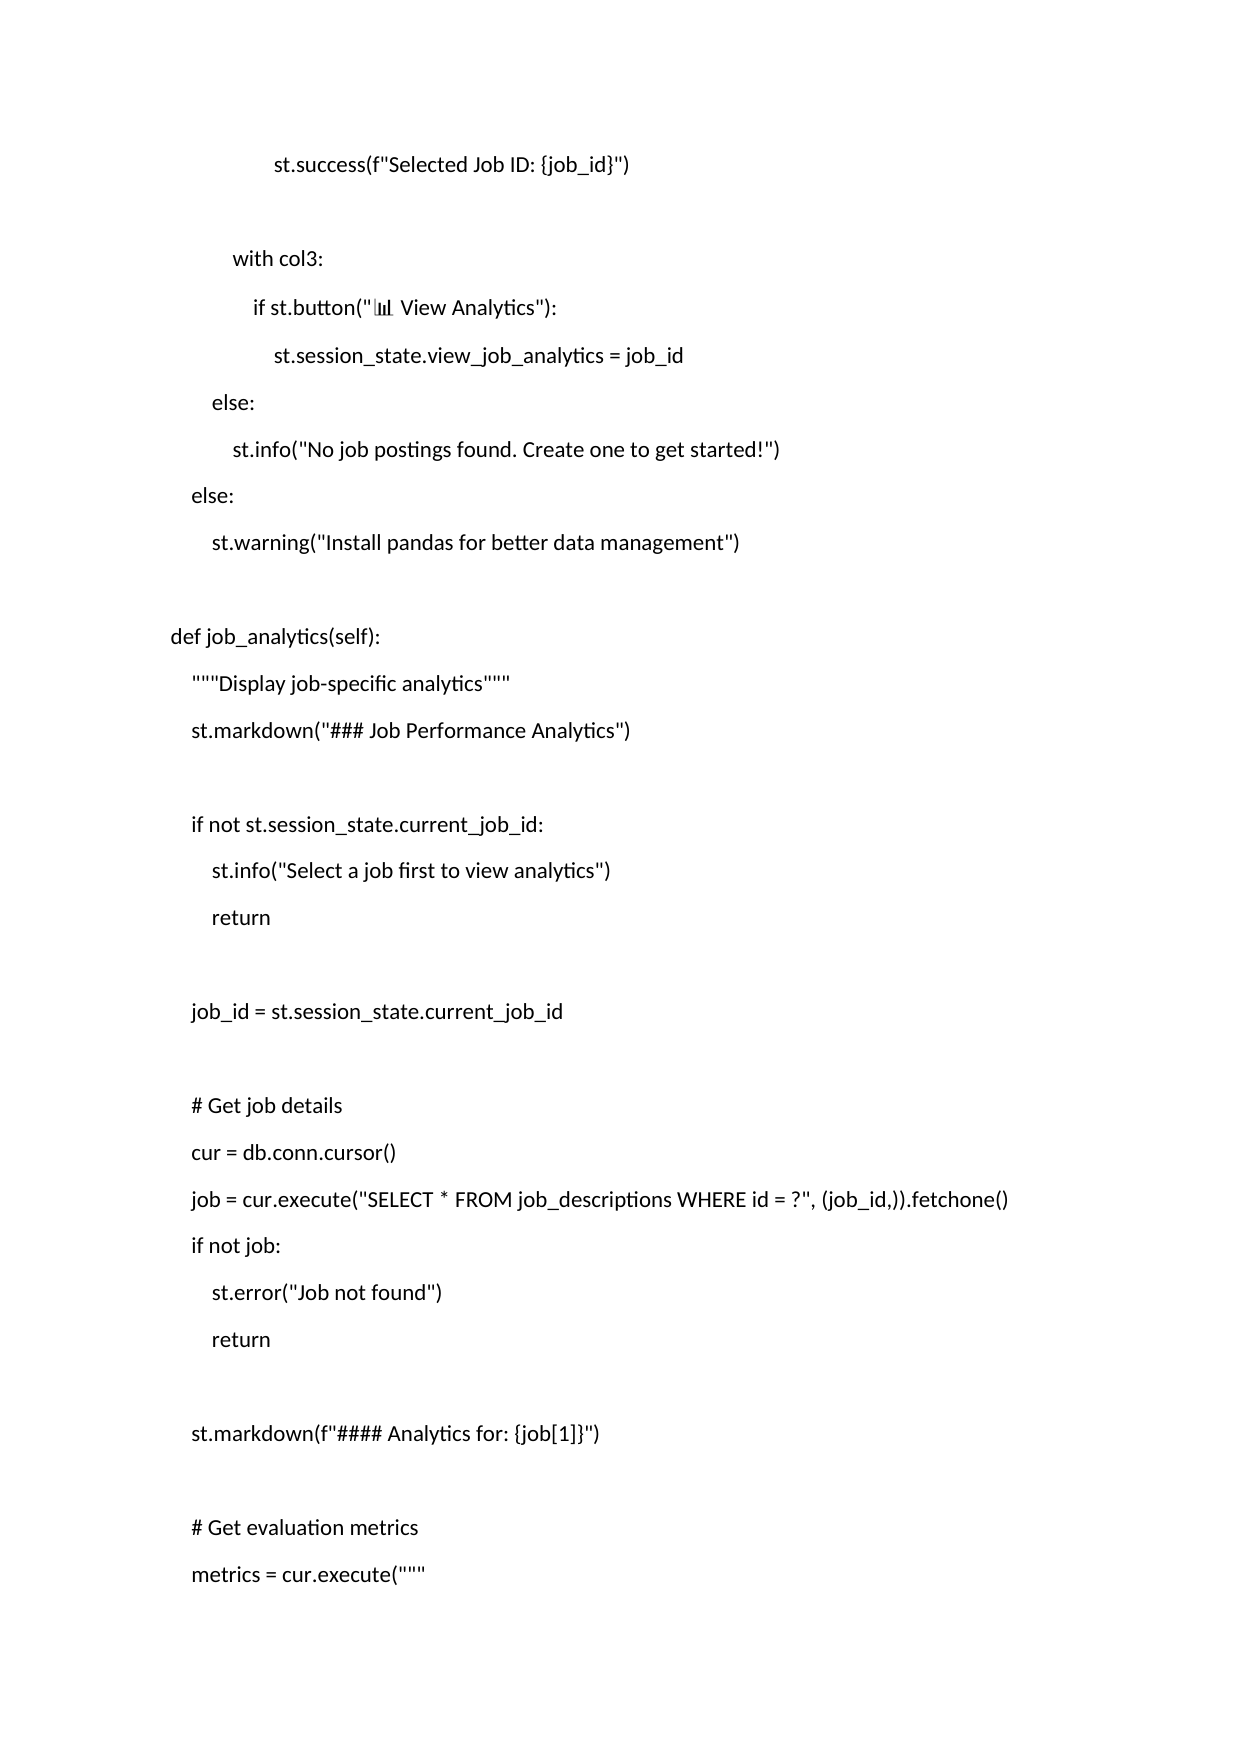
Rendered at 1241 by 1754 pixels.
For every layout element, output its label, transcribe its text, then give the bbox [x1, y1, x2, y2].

text if not job: [150, 1232, 1090, 1260]
text st.info("Select a job first to view analytics") [150, 857, 1090, 885]
text # Get job details [150, 1091, 1090, 1119]
text st.info("No job postings found. Create one to get started!") [150, 435, 1090, 463]
text job_id = st.session_state.current_job_id [150, 997, 1090, 1025]
text cur = db.conn.cursor() [150, 1138, 1090, 1166]
text """Display job-specific analytics""" [150, 669, 1090, 697]
text job = cur.execute("SELECT * FROM job_descriptions WHERE id = ?", (job_id,)).fetchone() [150, 1185, 1090, 1213]
text return [150, 1325, 1090, 1353]
text st.success(f"Selected Job ID: {job_id}") [150, 150, 1090, 178]
text if st.button("📊 View Analytics"): [150, 291, 1090, 322]
text st.markdown("### Job Performance Analytics") [150, 716, 1090, 744]
text return [150, 903, 1090, 932]
text st.error("Job not found") [150, 1278, 1090, 1307]
text if not st.session_state.current_job_id: [150, 810, 1090, 838]
text metrics = cur.execute(""" [150, 1560, 1090, 1588]
text else: [150, 388, 1090, 416]
text # Get evaluation metrics [150, 1513, 1090, 1541]
text st.warning("Install pandas for better data management") [150, 528, 1090, 557]
text st.session_state.view_job_analytics = job_id [150, 341, 1090, 369]
text st.markdown(f"#### Analytics for: {job[1]}") [150, 1419, 1090, 1447]
text def job_analytics(self): [150, 622, 1090, 650]
text with col3: [150, 244, 1090, 272]
text else: [150, 482, 1090, 510]
